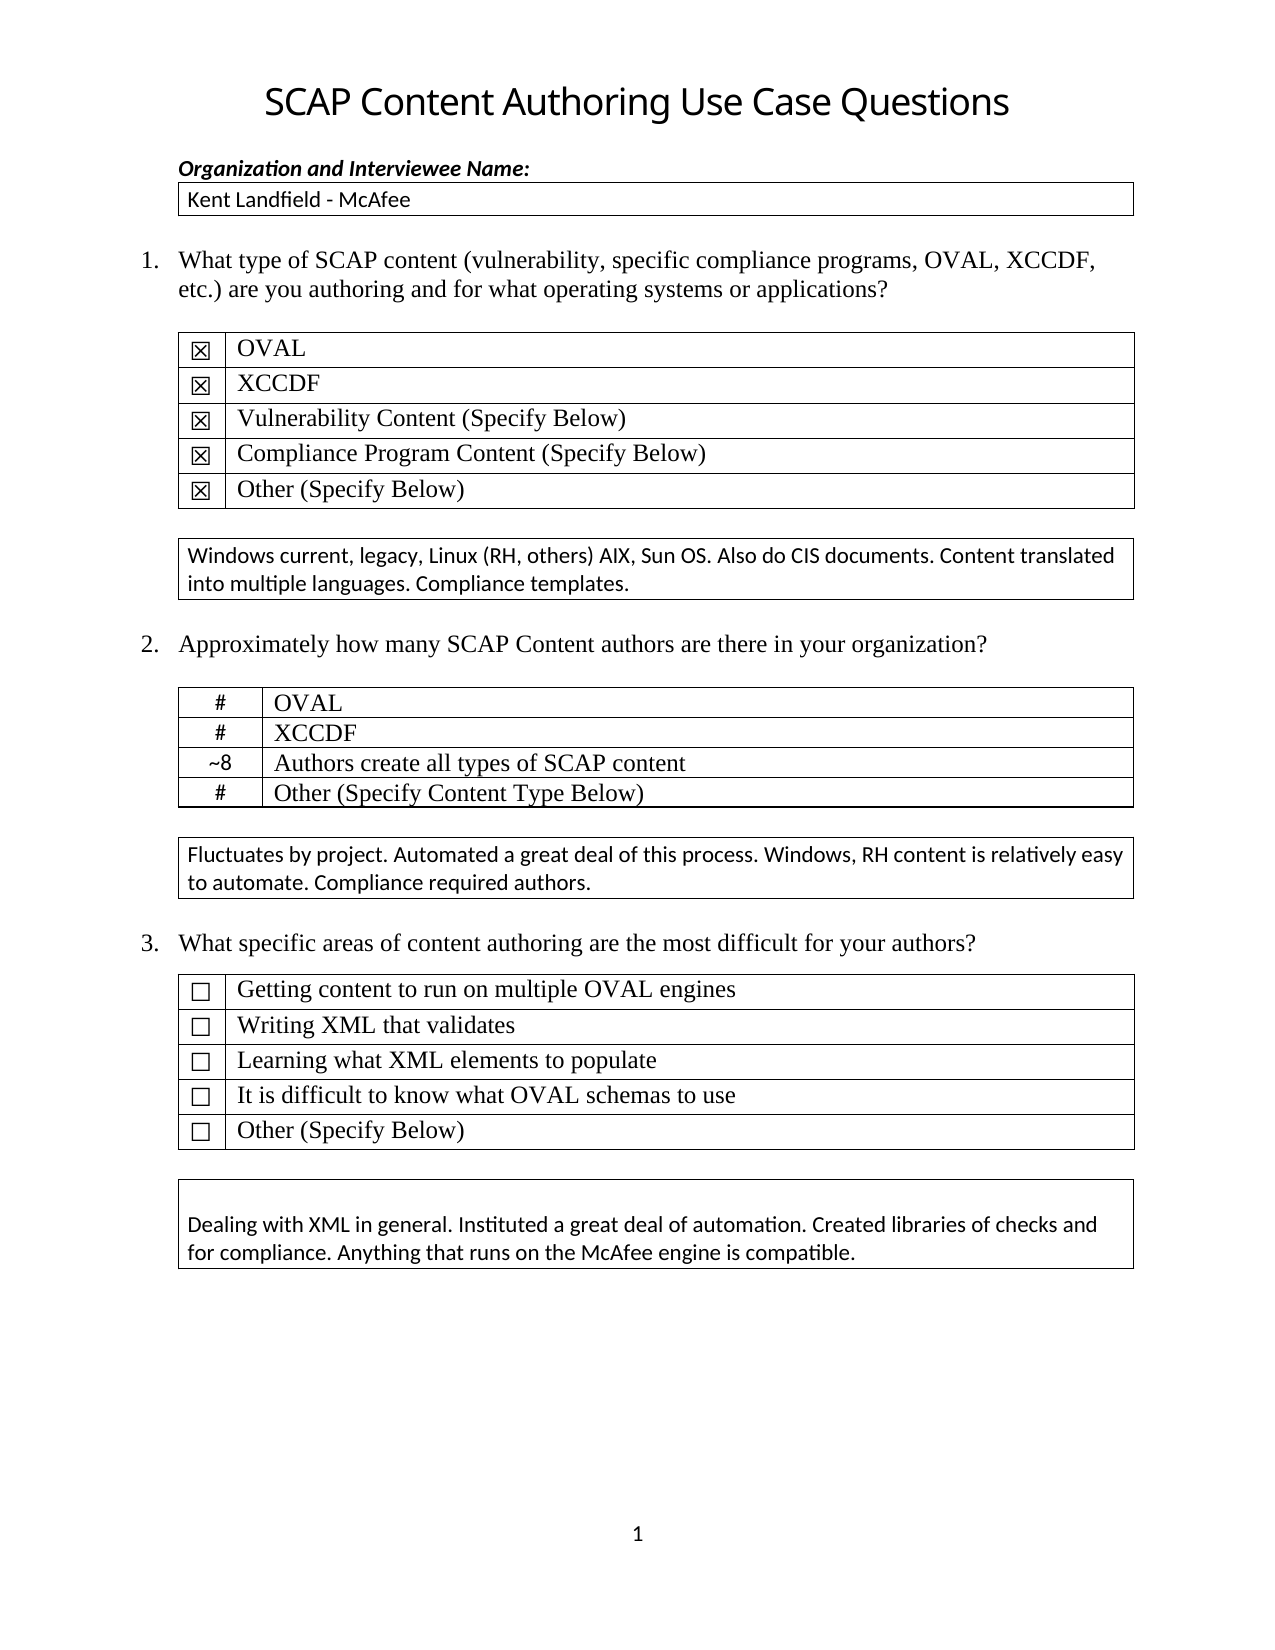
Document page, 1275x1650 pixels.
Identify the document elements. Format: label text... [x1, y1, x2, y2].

table_header OVAL [263, 688, 1133, 717]
text Organization and Interviewee Name: [150, 154, 1125, 182]
table_cell Other (Specify Content Type Below) [263, 778, 1133, 806]
table_header OVAL [226, 333, 1134, 367]
table_cell Other (Specify Below) [226, 1115, 1134, 1149]
table_cell Writing XML that validates [226, 1010, 1134, 1044]
table_cell ~8 [179, 748, 262, 777]
table_header Getting content to run on multiple OVAL engines [226, 975, 1134, 1009]
table_cell Vulnerability Content (Specify Below) [226, 404, 1134, 437]
table_cell XCCDF [226, 368, 1134, 402]
table_cell XCCDF [263, 718, 1133, 747]
table_cell Other (Specify Below) [226, 474, 1134, 508]
table_cell # [179, 778, 262, 806]
table_header # [179, 688, 262, 717]
table_cell # [179, 718, 262, 747]
list What type of SCAP content (vulnerability, specific compliance programs, OVAL, XCCDF, etc.) are you authoring and for what operating systems or applications? [141, 246, 1125, 303]
table_cell Learning what XML elements to populate [226, 1045, 1134, 1079]
table_cell It is difficult to know what OVAL schemas to use [226, 1080, 1134, 1114]
list Approximately how many SCAP Content authors are there in your organization? [141, 629, 1125, 658]
list What specific areas of content authoring are the most difficult for your authors? [141, 928, 1125, 957]
table_cell Compliance Program Content (Specify Below) [226, 439, 1134, 473]
table_cell Authors create all types of SCAP content [263, 748, 1133, 777]
